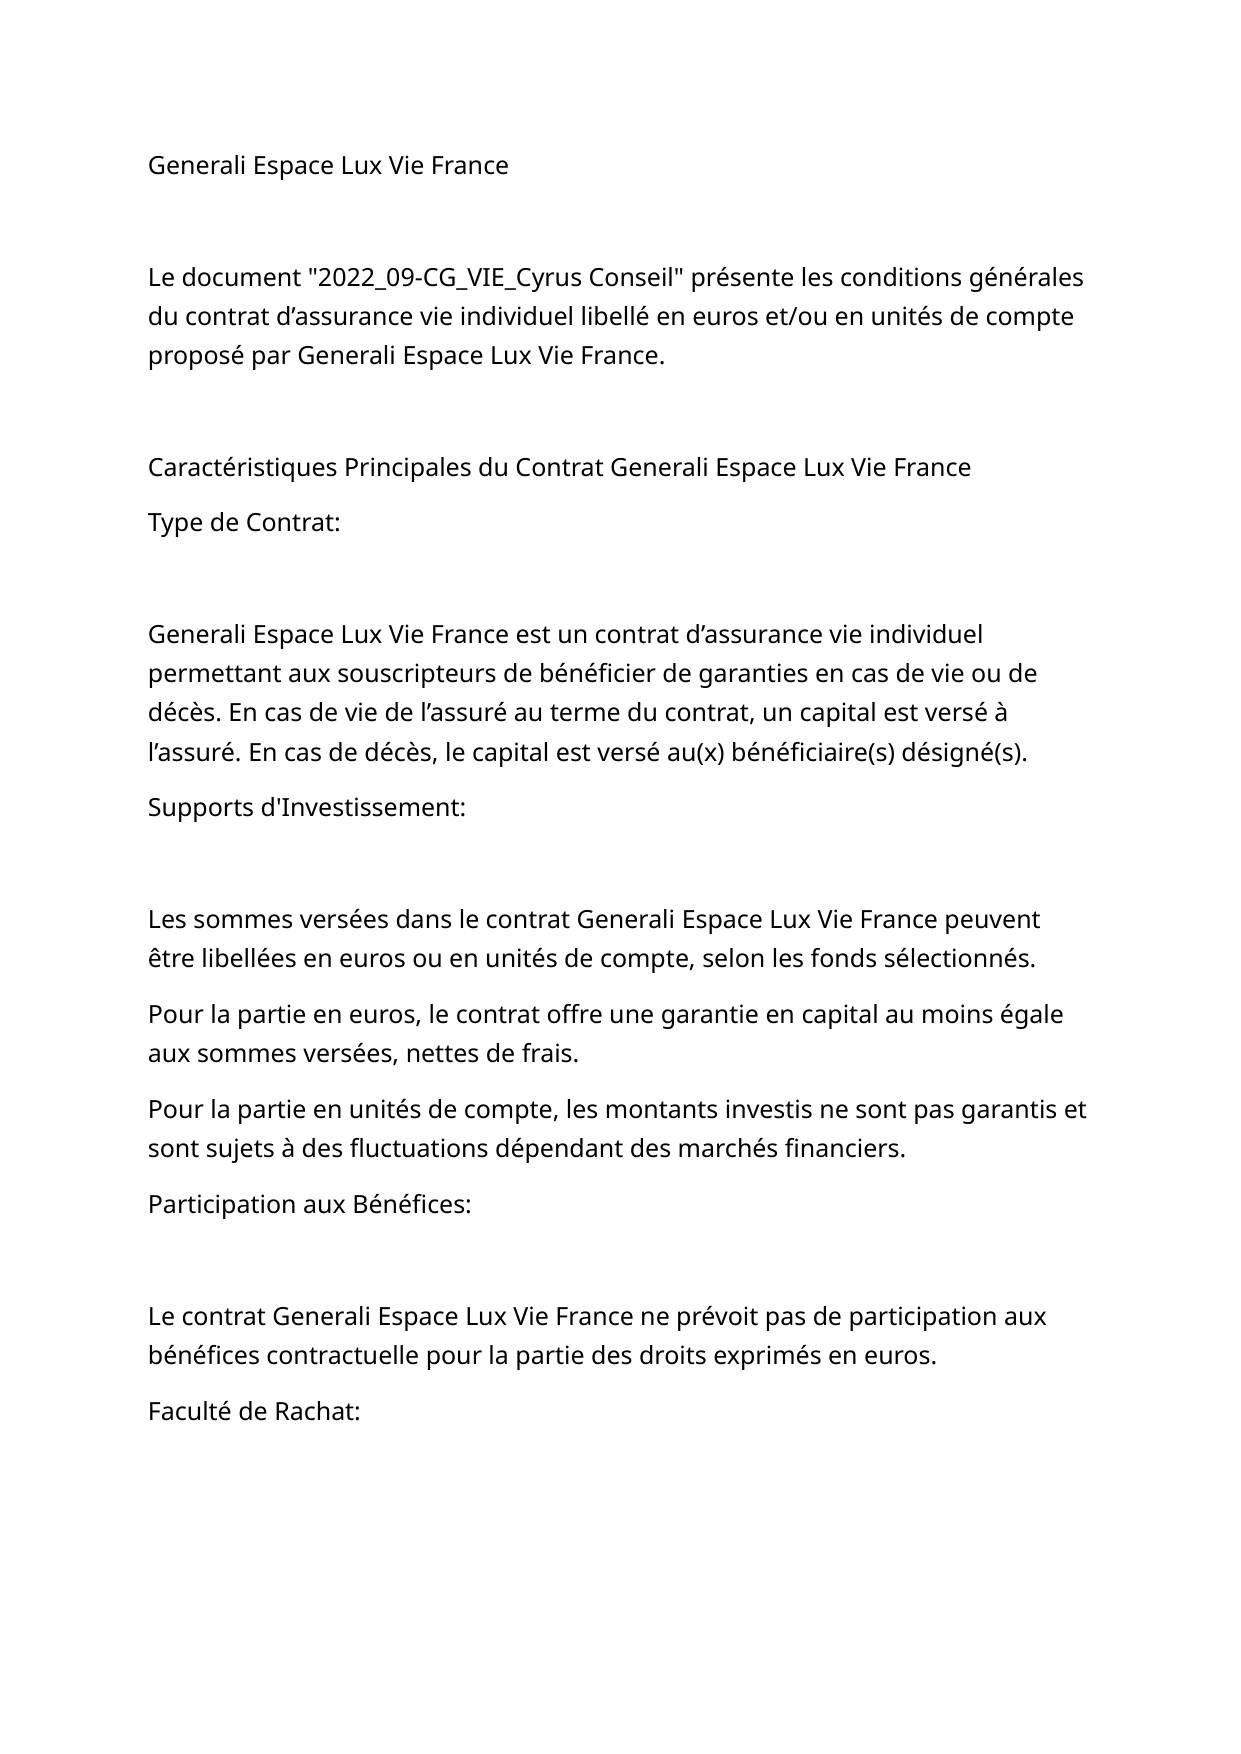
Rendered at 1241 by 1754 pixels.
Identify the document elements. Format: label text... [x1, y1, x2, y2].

text Generali Espace Lux Vie France est un contrat d’assurance vie individuel permettant aux souscripteurs de bénéficier de garanties en cas de vie ou de décès. En cas de vie de l’assuré au terme du contrat, un capital est versé à l’assuré. En cas de décès, le capital est versé au(x) bénéficiaire(s) désigné(s). [148, 617, 1093, 768]
text Pour la partie en unités de compte, les montants investis ne sont pas garantis et sont sujets à des fluctuations dépendant des marchés financiers. [148, 1092, 1093, 1165]
text Le contrat Generali Espace Lux Vie France ne prévoit pas de participation aux bénéfices contractuelle pour la partie des droits exprimés en euros. [148, 1298, 1093, 1372]
text Pour la partie en euros, le contrat offre une garantie en capital au moins égale aux sommes versées, nettes de frais. [148, 997, 1093, 1070]
text Le document "2022_09-CG_VIE_Cyrus Conseil" présente les conditions générales du contrat d’assurance vie individuel libellé en euros et/ou en unités de compte proposé par Generali Espace Lux Vie France. [148, 259, 1093, 372]
text Generali Espace Lux Vie France [148, 148, 1093, 182]
text Faculté de Rachat: [148, 1393, 1093, 1427]
text Les sommes versées dans le contrat Generali Espace Lux Vie France peuvent être libellées en euros ou en unités de compte, selon les fonds sélectionnés. [148, 902, 1093, 975]
text Supports d'Investissement: [148, 790, 1093, 824]
text Type de Contrat: [148, 505, 1093, 539]
text Participation aux Bénéfices: [148, 1187, 1093, 1221]
text Caractéristiques Principales du Contrat Generali Espace Lux Vie France [148, 449, 1093, 483]
